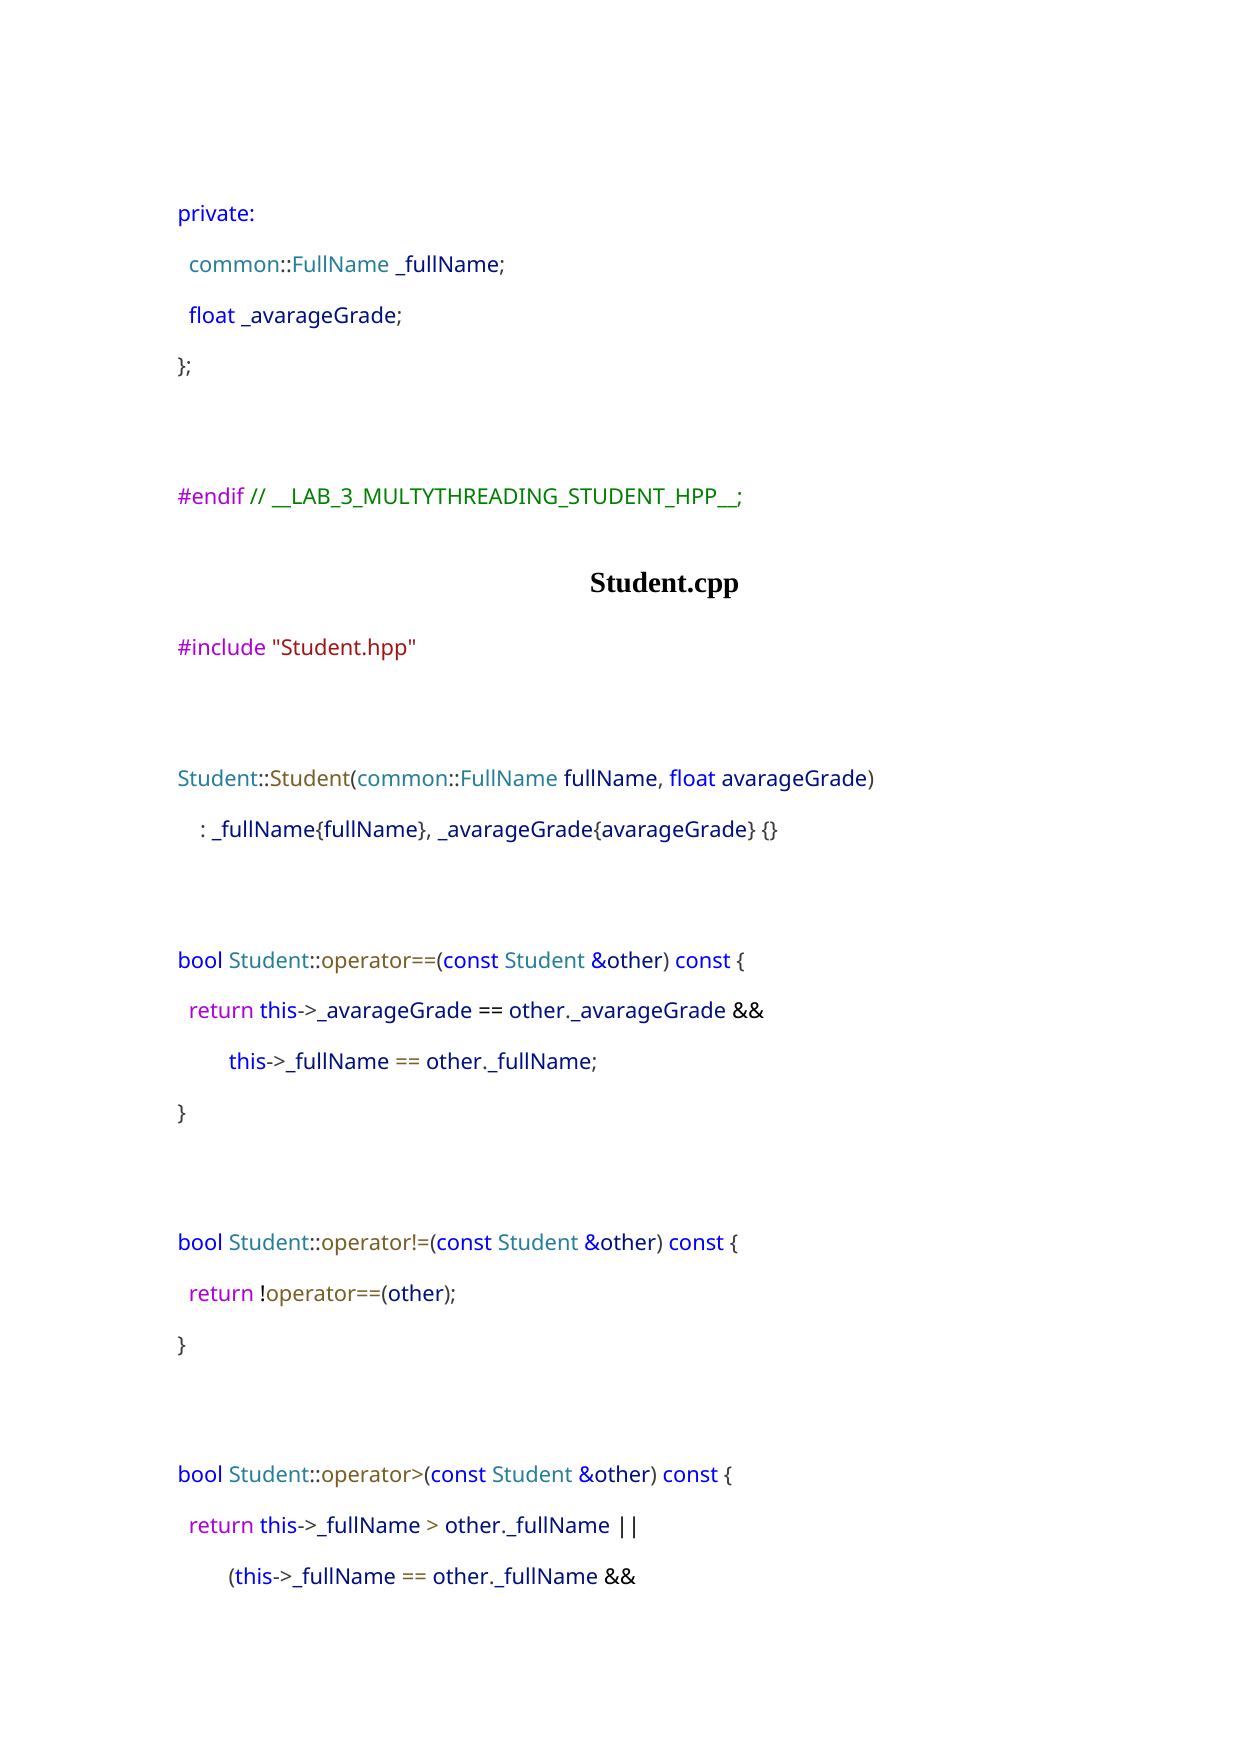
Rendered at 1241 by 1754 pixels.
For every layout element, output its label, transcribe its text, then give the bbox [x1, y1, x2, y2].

text : _fullName{fullName}, _avarageGrade{avarageGrade} {} [177, 814, 1152, 843]
text Student.cpp [177, 565, 1152, 599]
text common::FullName _fullName; [177, 249, 1152, 279]
text return this->_avarageGrade == other._avarageGrade && [177, 995, 1152, 1025]
text float _avarageGrade; [177, 299, 1152, 329]
text (this->_fullName == other._fullName && [177, 1561, 1152, 1590]
text return this->_fullName > other._fullName || [177, 1510, 1152, 1540]
text } [177, 1096, 1152, 1126]
text this->_fullName == other._fullName; [177, 1046, 1152, 1076]
text #include "Student.hpp" [177, 632, 1152, 662]
text bool Student::operator>(const Student &other) const { [177, 1459, 1152, 1489]
text } [177, 1328, 1152, 1358]
text }; [177, 350, 1152, 380]
text Student::Student(common::FullName fullName, float avarageGrade) [177, 763, 1152, 793]
text #endif // __LAB_3_MULTYTHREADING_STUDENT_HPP__; [177, 481, 1152, 511]
text private: [177, 198, 1152, 228]
text bool Student::operator==(const Student &other) const { [177, 944, 1152, 974]
text bool Student::operator!=(const Student &other) const { [177, 1227, 1152, 1257]
text return !operator==(other); [177, 1278, 1152, 1308]
